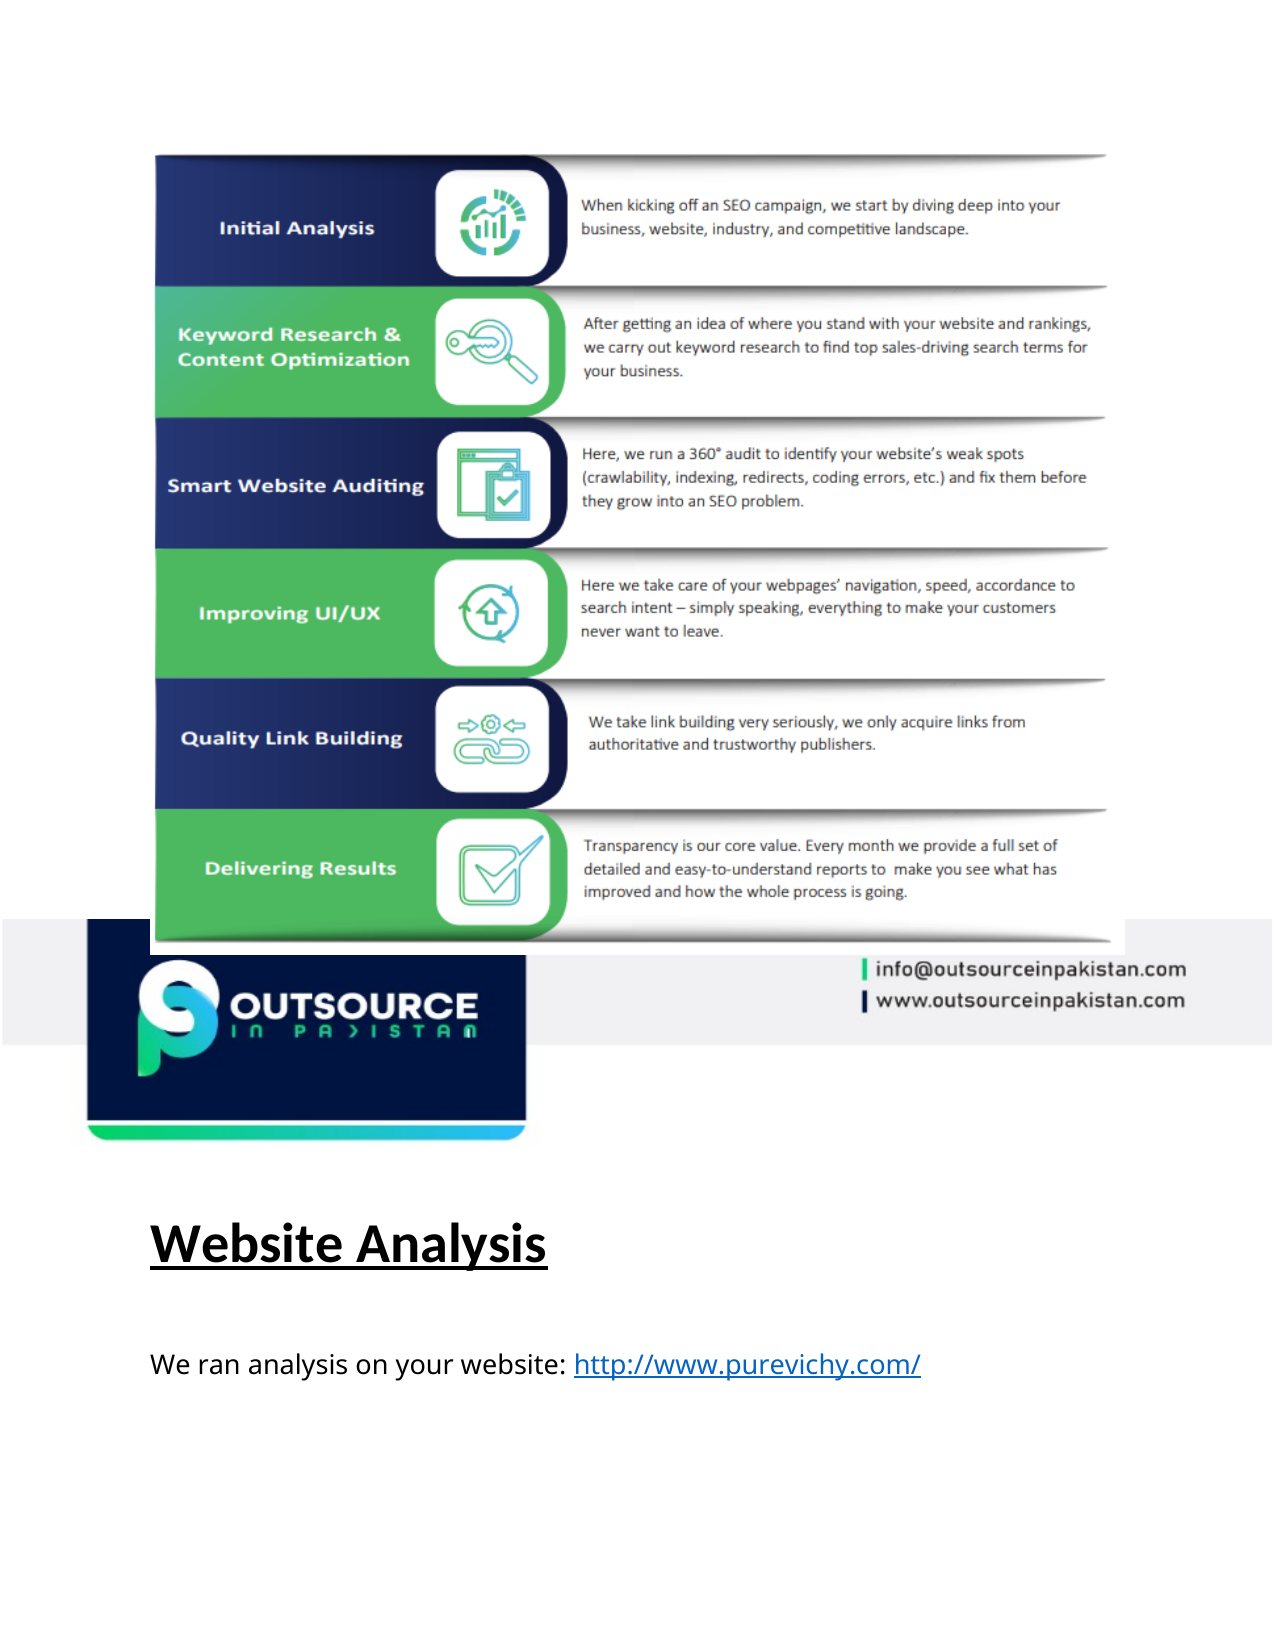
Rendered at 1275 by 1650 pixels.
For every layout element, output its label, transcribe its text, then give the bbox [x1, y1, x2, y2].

picture [2, 150, 1273, 1650]
text Website Analysis [150, 1208, 1125, 1276]
text We ran analysis on your website: http://www.purevichy.com/ [150, 1345, 1125, 1382]
